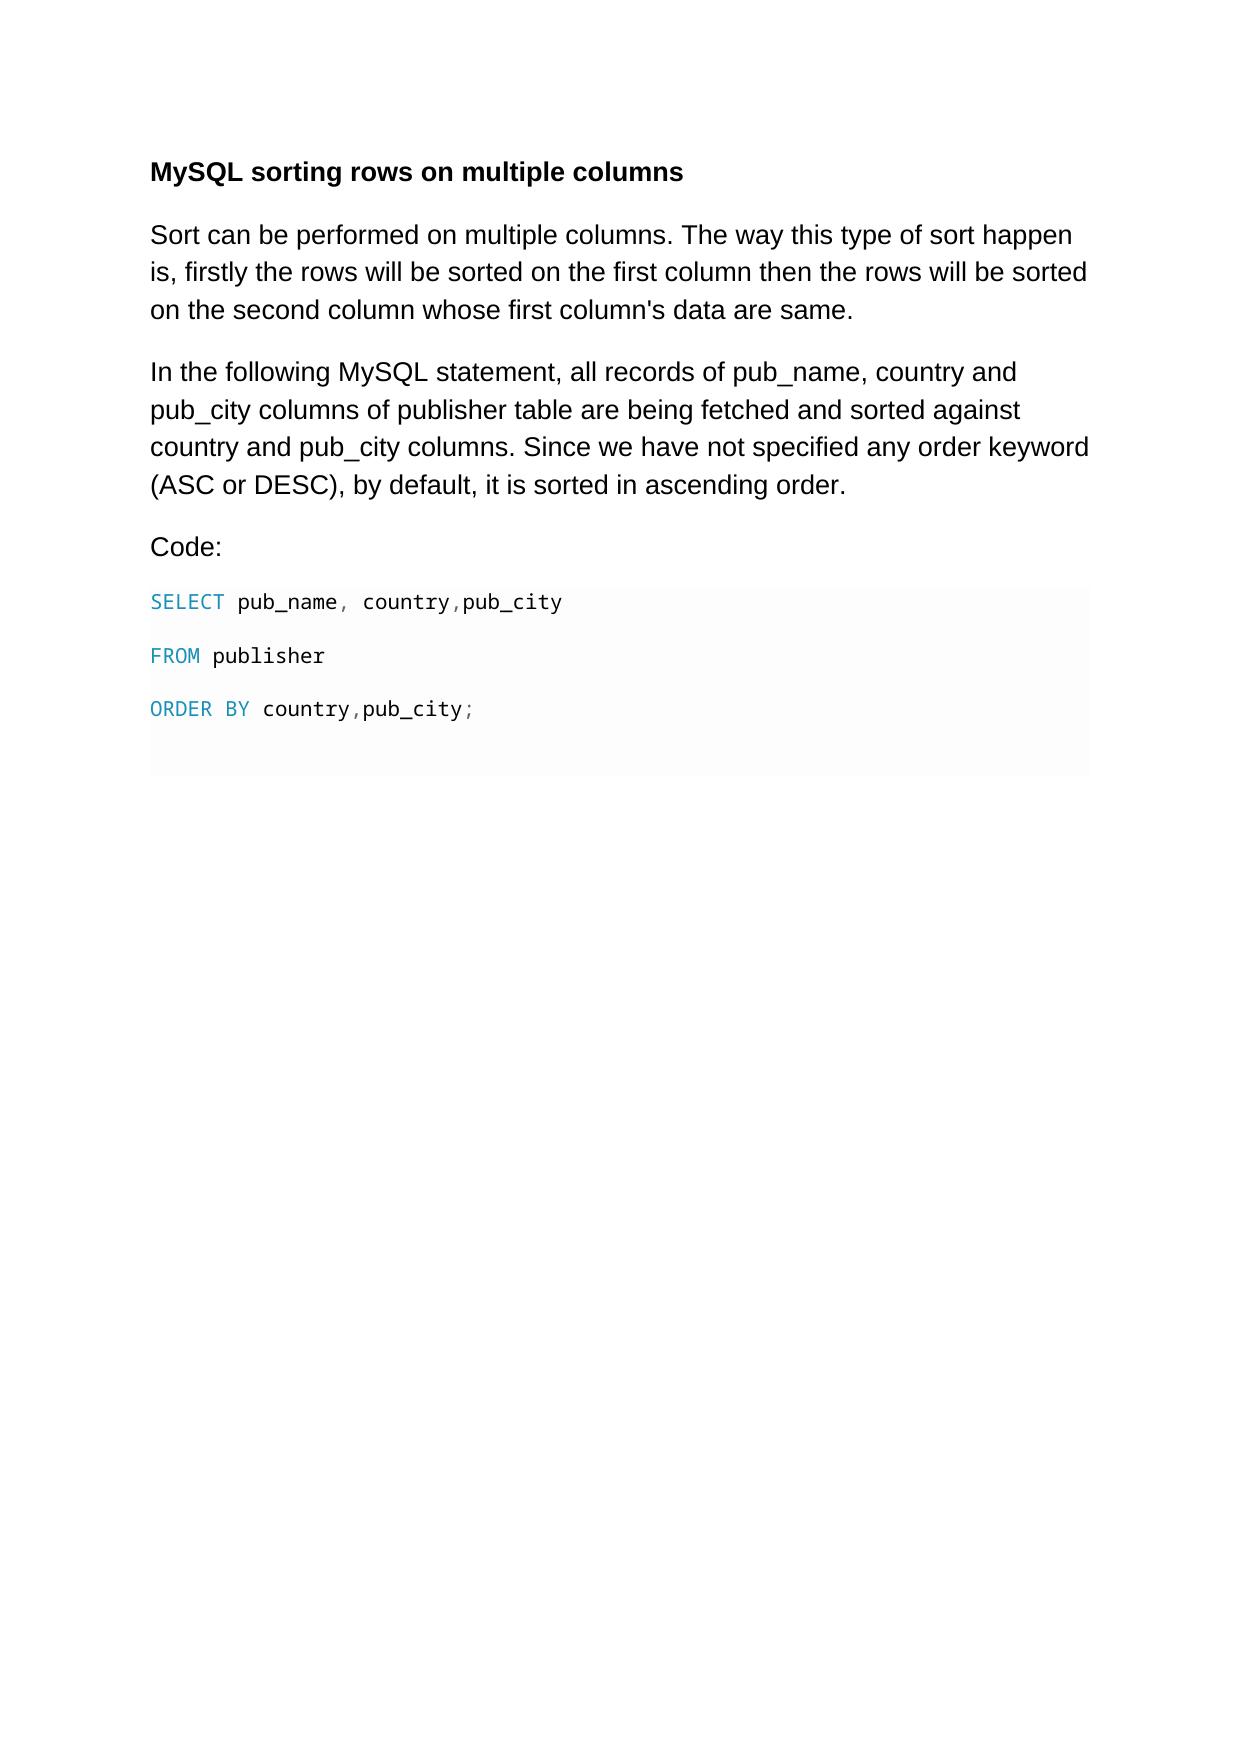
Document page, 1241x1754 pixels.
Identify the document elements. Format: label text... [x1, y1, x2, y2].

text Sort can be performed on multiple columns. The way this type of sort happen is, firstly the rows will be sorted on the first column then the rows will be sorted on the second column whose first column's data are same. [150, 212, 1090, 325]
text MySQL sorting rows on multiple columns [150, 150, 1090, 187]
text SELECT pub_name, country,pub_city [150, 587, 1090, 616]
text In the following MySQL statement, all records of pub_name, country and pub_city columns of publisher table are being fetched and sorted against country and pub_city columns. Since we have not specified any order keyword (ASC or DESC), by default, it is sorted in ascending order. [150, 350, 1090, 500]
text Code: [150, 525, 1090, 562]
text ORDER BY country,pub_city; [150, 694, 1090, 723]
text FROM publisher [150, 641, 1090, 669]
